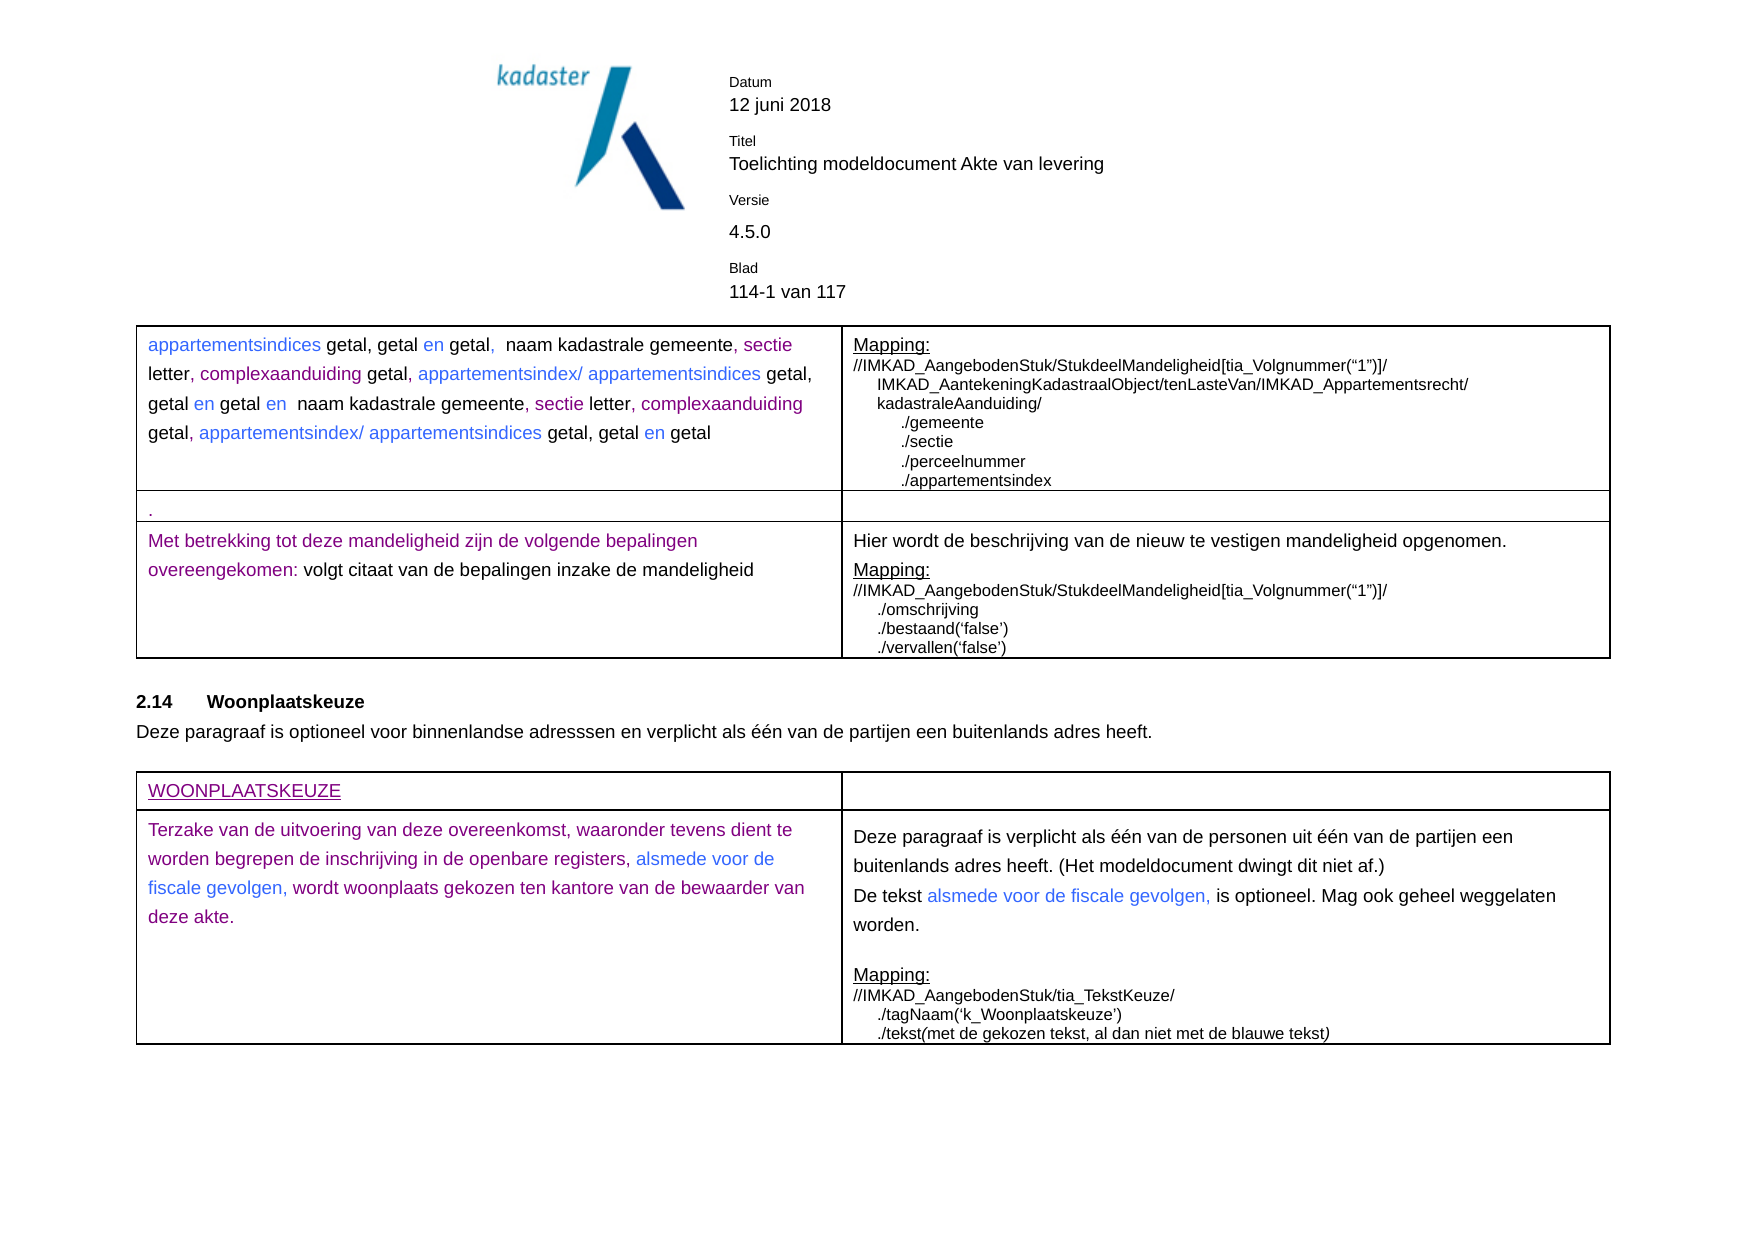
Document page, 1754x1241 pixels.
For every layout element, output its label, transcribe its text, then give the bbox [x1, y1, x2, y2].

table_cell Hier wordt de beschrijving van de nieuw te vestigen mandeligheid opgenomen. Mapping: //IMKAD_AangebodenStuk/StukdeelMandeligheid[tia_Volgnummer(“)]/ ./omschrijving ./bestaand(‘false’) ./vervallen(‘false’) [843, 522, 1609, 657]
table_cell [843, 491, 1609, 521]
table_cell Met betrekking tot deze mandeligheid zijn de volgende bepalingen overeengekomen: volgt citaat van de bepalingen inzake de mandeligheid [137, 522, 841, 657]
table_cell Deze paragraaf is verplicht als één van de personen uit één van de partijen een buitenlands adres heeft. (Het modeldocument dwingt dit niet af.) De tekst alsmede voor de fiscale gevolgen, is optioneel. Mag ook geheel weggelaten worden. Mapping: //IMKAD_AangebodenStuk/tia_TekstKeuze/ ./tagNaam(‘k_Woonplaatskeuze’) ./tekst(met de gekozen tekst, al dan niet met de blauwe tekst) [843, 811, 1609, 1043]
table_cell Terzake van de uitvoering van deze overeenkomst, waaronder tevens dient te worden begrepen de inschrijving in de openbare registers, alsmede voor de fiscale gevolgen, wordt woonplaats gekozen ten kantore van de bewaarder van deze akte. [137, 811, 841, 1043]
subtitle Woonplaatskeuze [136, 684, 1444, 713]
table_header [843, 773, 1609, 809]
text Deze paragraaf is optioneel voor binnenlandse adresssen en verplicht als één van de partijen een buitenlands adres heeft. [136, 713, 1444, 742]
table_header WOONPLAATSKEUZE [137, 773, 841, 809]
picture [480, 42, 699, 226]
table_cell . [137, 491, 841, 521]
